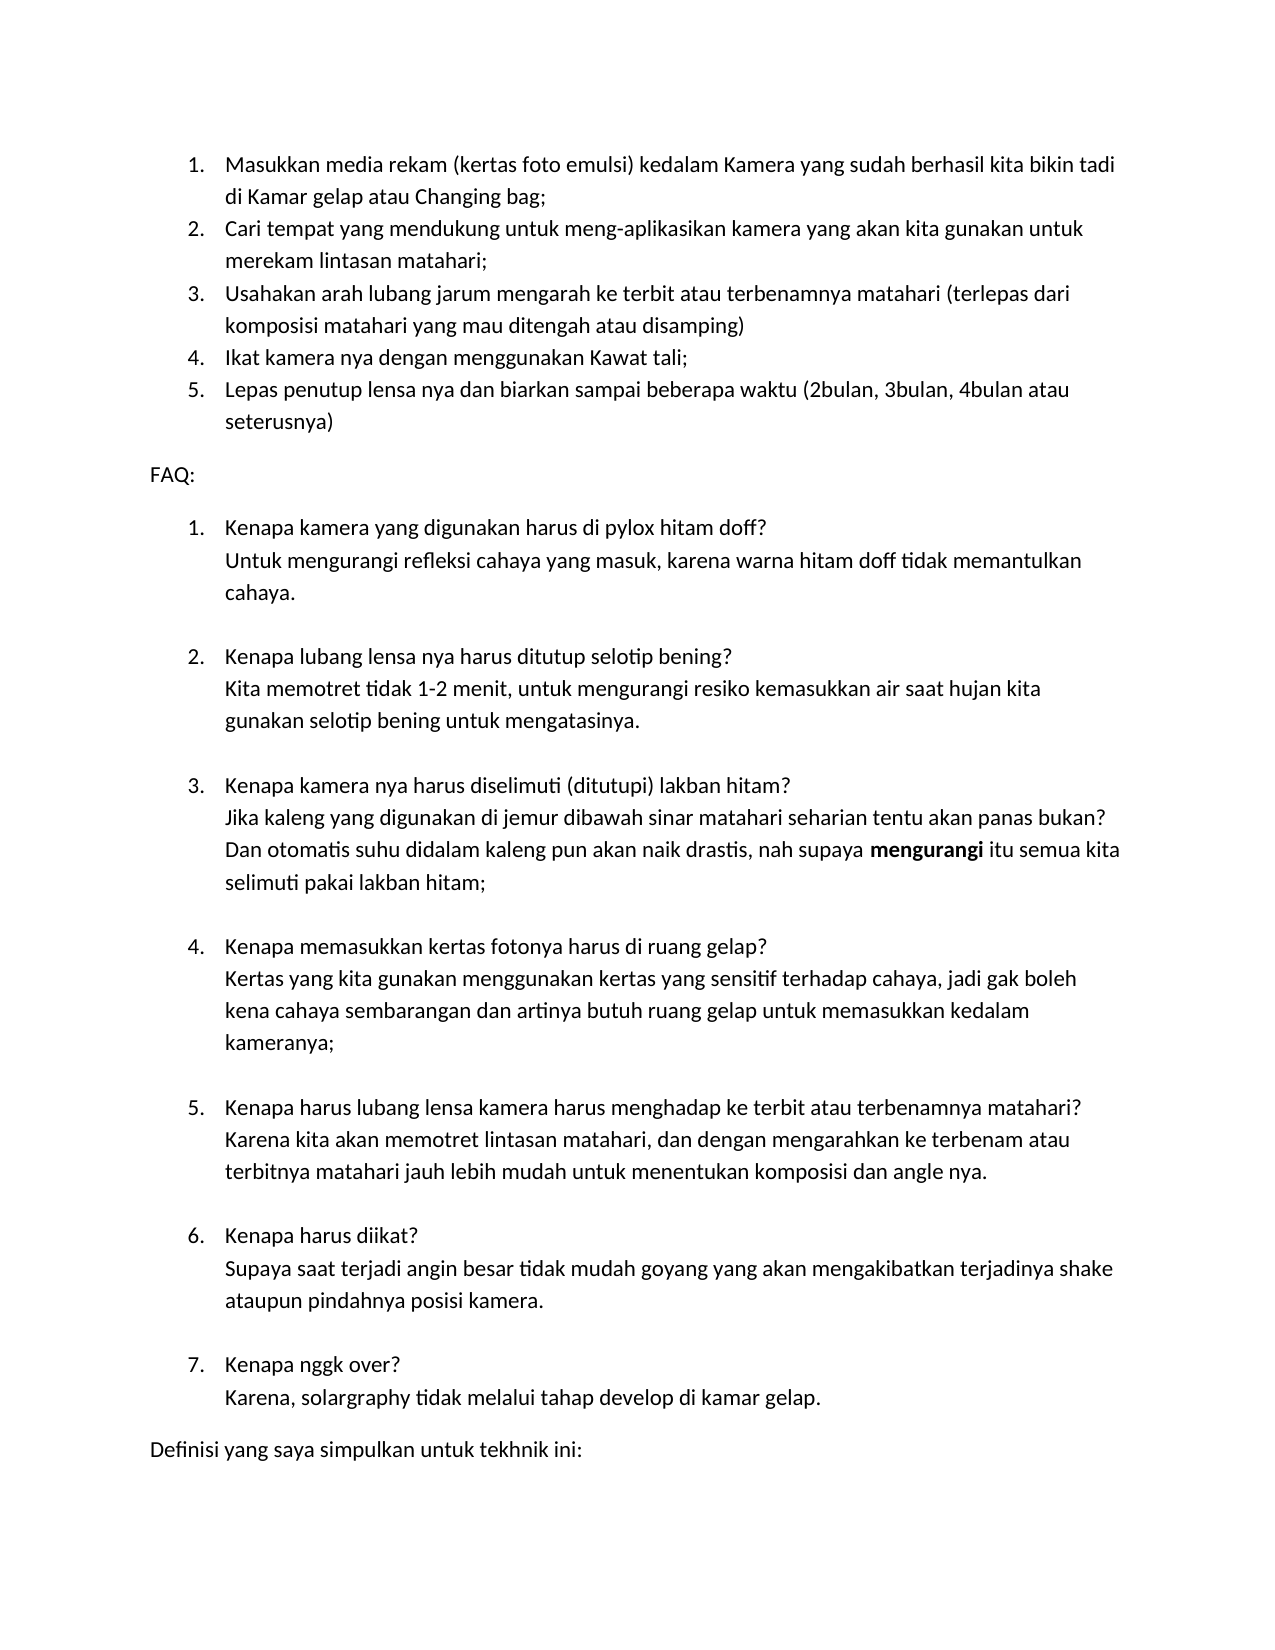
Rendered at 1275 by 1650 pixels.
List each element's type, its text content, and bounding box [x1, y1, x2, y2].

list Usahakan arah lubang jarum mengarah ke terbit atau terbenamnya matahari (terlepas dari komposisi matahari yang mau ditengah atau disamping) [187, 279, 1125, 339]
list Kenapa nggk over? Karena, solargraphy tidak melalui tahap develop di kamar gelap. [187, 1350, 1125, 1411]
list Cari tempat yang mendukung untuk meng-aplikasikan kamera yang akan kita gunakan untuk merekam lintasan matahari; [187, 214, 1125, 274]
list Kenapa memasukkan kertas fotonya harus di ruang gelap? Kertas yang kita gunakan menggunakan kertas yang sensitif terhadap cahaya, jadi gak boleh kena cahaya sembarangan dan artinya butuh ruang gelap untuk memasukkan kedalam kameranya; [187, 932, 1125, 1089]
list Ikat kamera nya dengan menggunakan Kawat tali; [187, 343, 1125, 371]
list Kenapa kamera yang digunakan harus di pylox hitam doff? Untuk mengurangi refleksi cahaya yang masuk, karena warna hitam doff tidak memantulkan cahaya. [187, 513, 1125, 638]
list Kenapa lubang lensa nya harus ditutup selotip bening? Kita memotret tidak 1-2 menit, untuk mengurangi resiko kemasukkan air saat hujan kita gunakan selotip bening untuk mengatasinya. [187, 642, 1125, 767]
list Lepas penutup lensa nya dan biarkan sampai beberapa waktu (2bulan, 3bulan, 4bulan atau seterusnya) [187, 375, 1125, 436]
text Definisi yang saya simpulkan untuk tekhnik ini: [150, 1436, 1125, 1464]
list Kenapa harus lubang lensa kamera harus menghadap ke terbit atau terbenamnya matahari? Karena kita akan memotret lintasan matahari, dan dengan mengarahkan ke terbenam atau terbitnya matahari jauh lebih mudah untuk menentukan komposisi dan angle nya. [187, 1093, 1125, 1217]
list Kenapa kamera nya harus diselimuti (ditutupi) lakban hitam? Jika kaleng yang digunakan di jemur dibawah sinar matahari seharian tentu akan panas bukan? Dan otomatis suhu didalam kaleng pun akan naik drastis, nah supaya mengurangi itu semua kita selimuti pakai lakban hitam; [187, 771, 1125, 928]
text FAQ: [150, 461, 1125, 488]
list Kenapa harus diikat? Supaya saat terjadi angin besar tidak mudah goyang yang akan mengakibatkan terjadinya shake ataupun pindahnya posisi kamera. [187, 1222, 1125, 1346]
list Masukkan media rekam (kertas foto emulsi) kedalam Kamera yang sudah berhasil kita bikin tadi di Kamar gelap atau Changing bag; [187, 150, 1125, 210]
